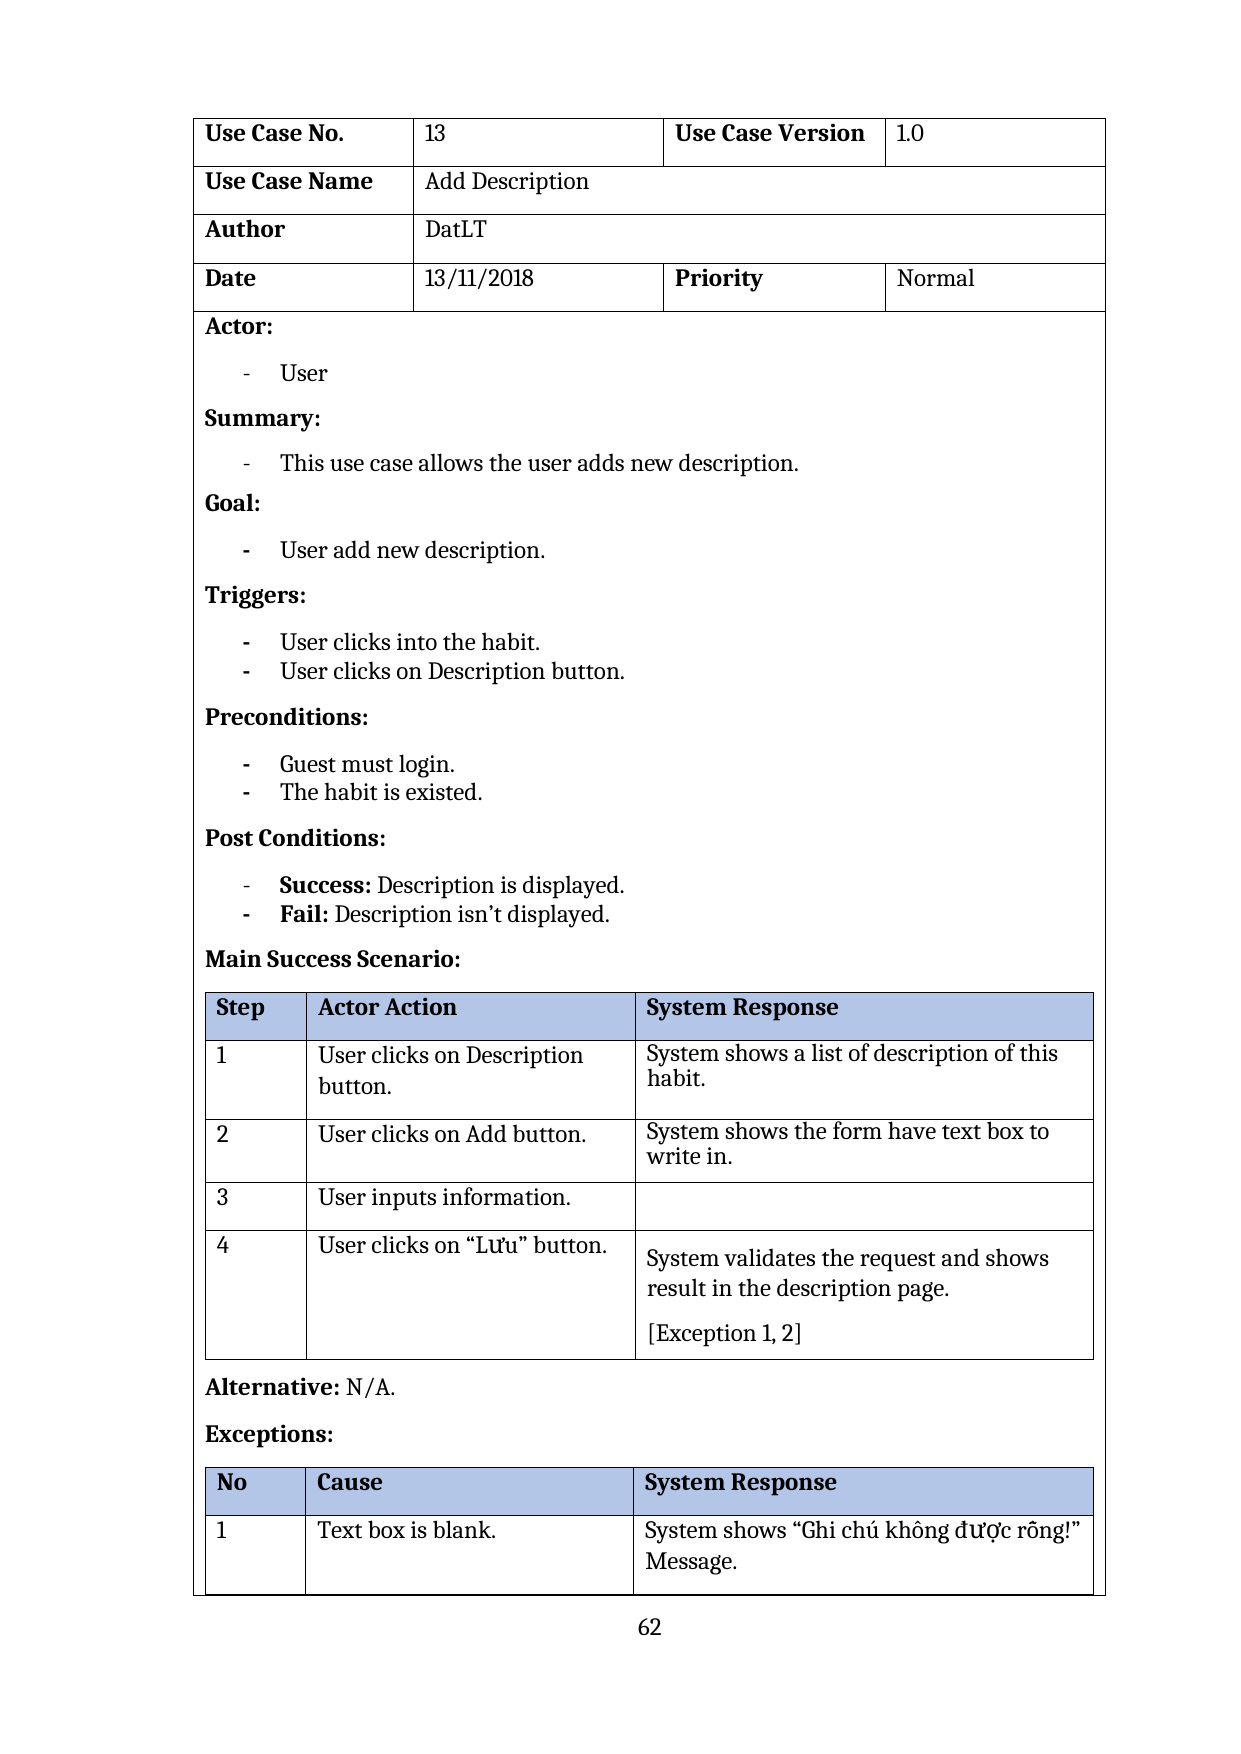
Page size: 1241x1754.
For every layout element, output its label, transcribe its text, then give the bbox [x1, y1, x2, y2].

table_cell Add Description [414, 167, 1105, 214]
table_cell Date [194, 264, 413, 311]
table_cell 13 [414, 119, 663, 166]
table_cell Author [194, 215, 413, 262]
table_cell Use Case Version [664, 119, 885, 166]
table_cell Normal [886, 264, 1105, 311]
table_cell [194, 312, 1105, 1595]
table_cell Use Case No. [194, 119, 413, 166]
table_cell 13/11/2018 [414, 264, 663, 311]
table_cell DatLT [414, 215, 1105, 262]
table_cell 1.0 [886, 119, 1105, 166]
table_cell Use Case Name [194, 167, 413, 214]
table_cell Priority [664, 264, 885, 311]
